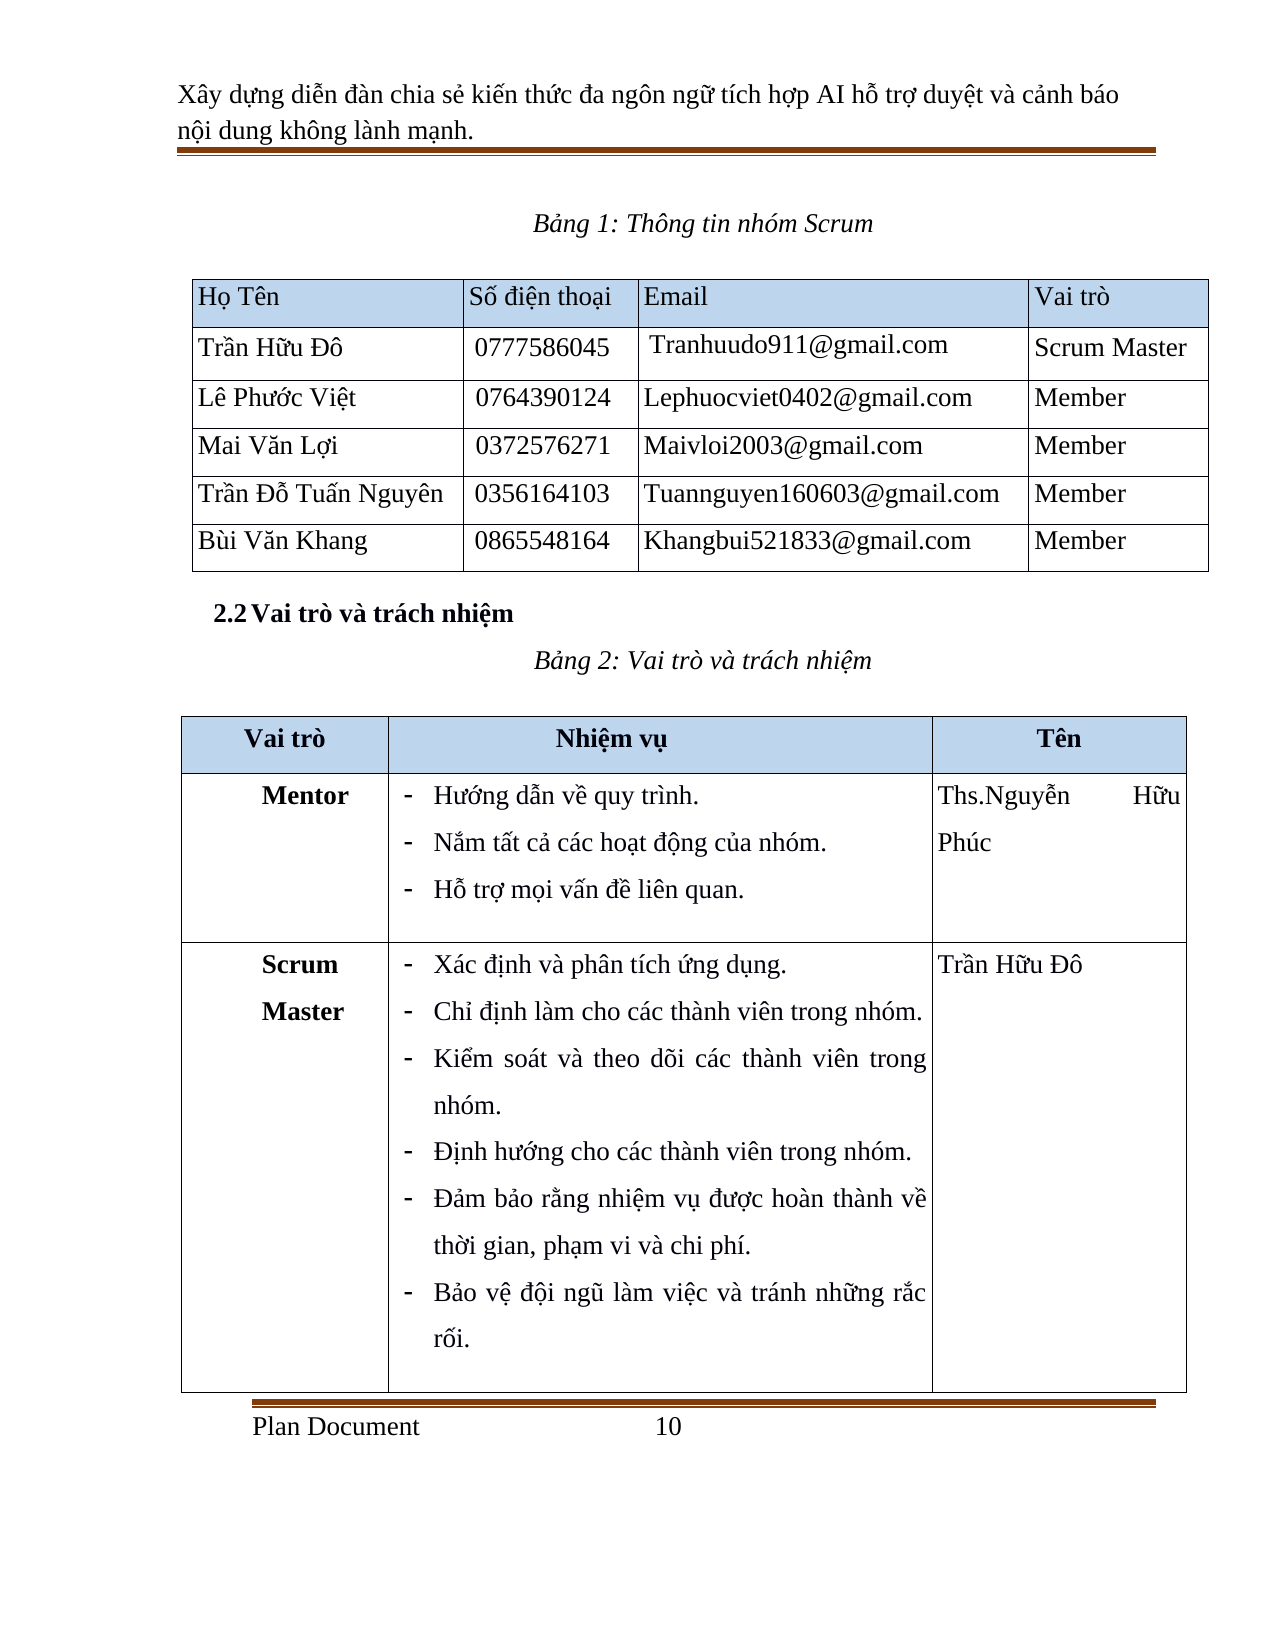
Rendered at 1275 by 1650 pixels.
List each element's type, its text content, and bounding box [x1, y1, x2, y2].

table_header Tên [933, 717, 1186, 773]
table_cell Maivloi2003@gmail.com [639, 429, 1028, 476]
table_header Email [639, 280, 1028, 327]
table_cell Bùi Văn Khang [193, 525, 463, 571]
table_cell 0764390124 [464, 381, 638, 428]
table_cell Hướng dẫn về quy trình. Nắm tất cả các hoạt động của nhóm. Hỗ trợ mọi vấn đề liên quan. [389, 774, 932, 942]
table_cell Tranhuudo911@gmail.com [639, 328, 1028, 380]
text Bảng 2: Vai trò và trách nhiệm [252, 644, 1156, 675]
text Bảng 1: Thông tin nhóm Scrum [252, 208, 1156, 239]
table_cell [389, 943, 932, 1392]
table_header Vai trò [182, 717, 388, 773]
table_cell Tuannguyen160603@gmail.com [639, 477, 1028, 523]
table_cell Lê Phước Việt [193, 381, 463, 428]
table_cell 0356164103 [464, 477, 638, 523]
table_cell Lephuocviet0402@gmail.com [639, 381, 1028, 428]
table_cell Scrum Master [182, 943, 388, 1392]
table_cell Ths.Nguyễn Hữu Phúc [933, 774, 1186, 942]
table_cell Trần Hữu Đô [193, 328, 463, 380]
table_cell Khangbui521833@gmail.com [639, 525, 1028, 571]
table_header Nhiệm vụ [389, 717, 932, 773]
table_cell Member [1029, 429, 1208, 476]
table_header Họ Tên [193, 280, 463, 327]
table_cell Member [1029, 381, 1208, 428]
list Vai trò và trách nhiệm [213, 597, 1156, 628]
table_cell Member [1029, 477, 1208, 523]
table_cell Trần Hữu Đô [933, 943, 1186, 1392]
table_cell 0865548164 [464, 525, 638, 571]
table_cell 0372576271 [464, 429, 638, 476]
table_header Vai trò [1029, 280, 1208, 327]
table_cell Trần Đỗ Tuấn Nguyên [193, 477, 463, 523]
table_cell Mentor [182, 774, 388, 942]
table_cell 0777586045 [464, 328, 638, 380]
table_cell Scrum Master [1029, 328, 1208, 380]
table_cell Mai Văn Lợi [193, 429, 463, 476]
table_header Số điện thoại [464, 280, 638, 327]
table_cell Member [1029, 525, 1208, 571]
